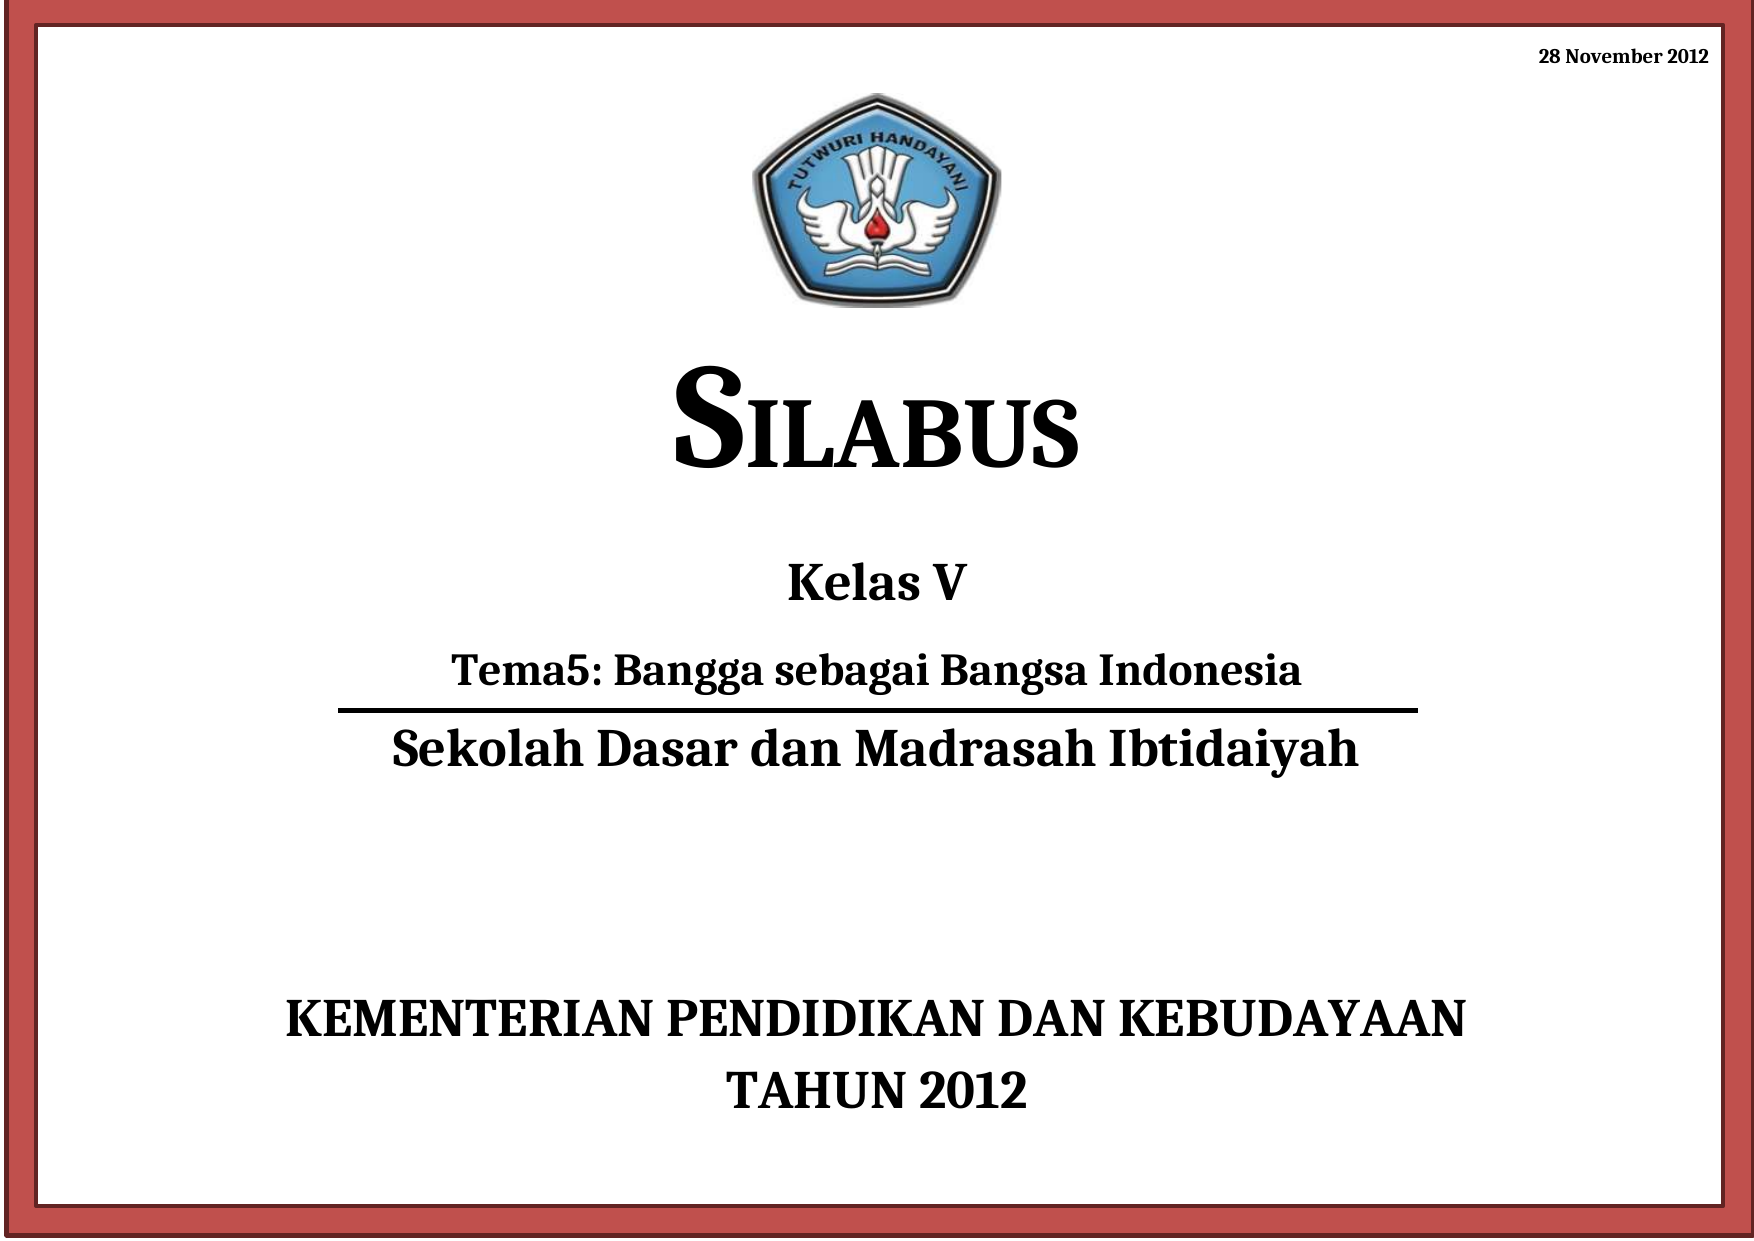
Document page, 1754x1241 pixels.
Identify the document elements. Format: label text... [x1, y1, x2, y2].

picture [752, 93, 1002, 308]
text Kelas V [45, 551, 1709, 614]
text Sekolah Dasar dan Madrasah Ibtidaiyah [45, 718, 1709, 780]
text SILABUS [45, 332, 1709, 505]
text Tema5: Bangga sebagai Bangsa Indonesia [45, 644, 1709, 696]
text KEMENTERIAN PENDIDIKAN DAN KEBUDAYAAN [45, 988, 1709, 1050]
text 28 November 2012 [45, 45, 1709, 69]
text TAHUN 2012 [45, 1060, 1709, 1122]
